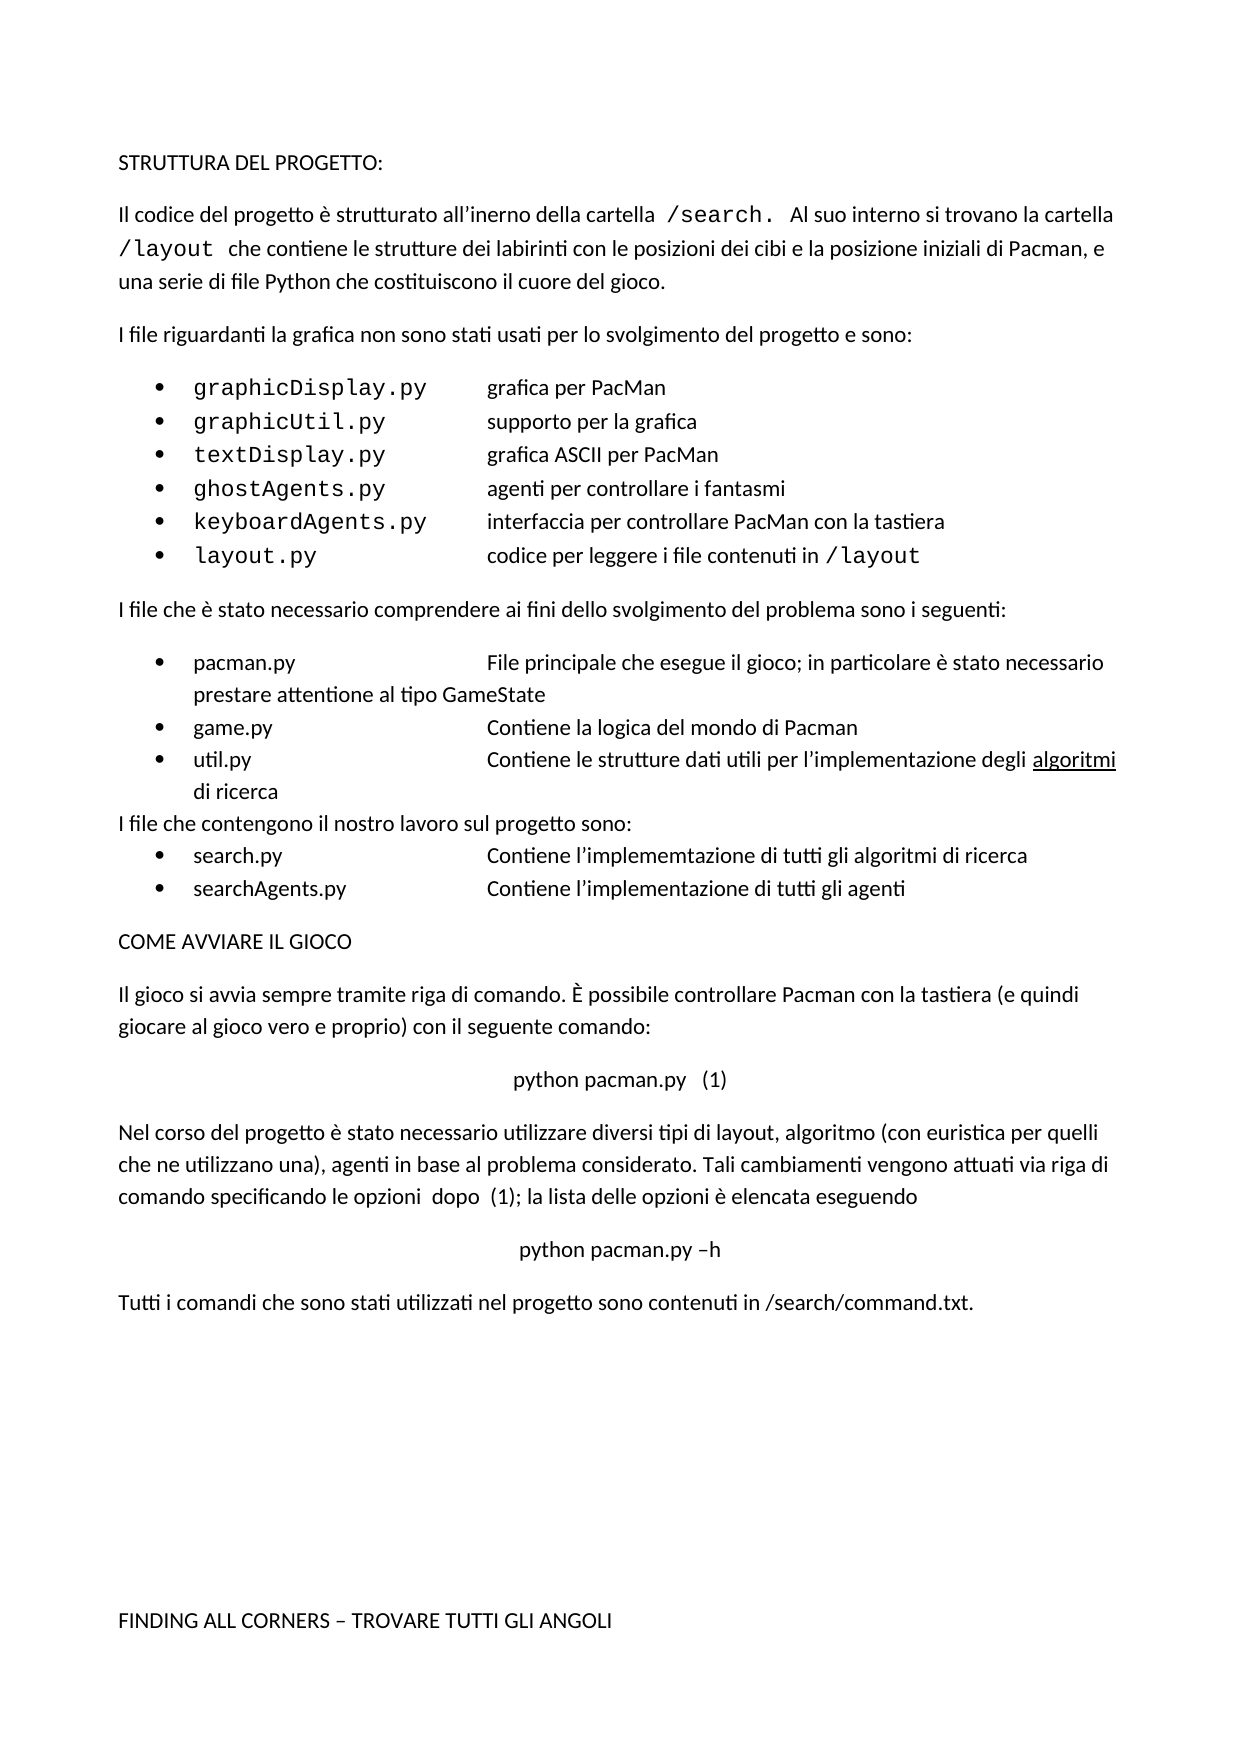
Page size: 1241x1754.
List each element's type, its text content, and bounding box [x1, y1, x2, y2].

list graphicDisplay.py grafica per PacMan [156, 373, 1122, 402]
list graphicUtil.py supporto per la grafica [156, 407, 1122, 436]
text FINDING ALL CORNERS – TROVARE TUTTI GLI ANGOLI [118, 1607, 1122, 1634]
text Il codice del progetto è strutturato all’inerno della cartella /search. Al suo interno si trovano la cartella /layout che contiene le strutture dei labirinti con le posizioni dei cibi e la posizione iniziali di Pacman, e una serie di file Python che costituiscono il cuore del gioco. [118, 201, 1122, 295]
list game.py Contiene la logica del mondo di Pacman [156, 713, 1122, 741]
text Il gioco si avvia sempre tramite riga di comando. È possibile controllare Pacman con la tastiera (e quindi giocare al gioco vero e proprio) con il seguente comando: [118, 980, 1122, 1040]
text python pacman.py (1) [118, 1065, 1122, 1093]
text STRUTTURA DEL PROGETTO: [118, 148, 1122, 176]
text Tutti i comandi che sono stati utilizzati nel progetto sono contenuti in /search/command.txt. [118, 1288, 1122, 1316]
list search.py Contiene l’implememtazione di tutti gli algoritmi di ricerca [156, 842, 1122, 869]
list util.py Contiene le strutture dati utili per l’implementazione degli algoritmi di ricerca [156, 745, 1122, 805]
list ghostAgents.py agenti per controllare i fantasmi [156, 474, 1122, 503]
list searchAgents.py Contiene l’implementazione di tutti gli agenti [156, 874, 1122, 902]
text python pacman.py –h [118, 1235, 1122, 1263]
text Nel corso del progetto è stato necessario utilizzare diversi tipi di layout, algoritmo (con euristica per quelli che ne utilizzano una), agenti in base al problema considerato. Tali cambiamenti vengono attuati via riga di comando specificando le opzioni dopo (1); la lista delle opzioni è elencata eseguendo [118, 1118, 1122, 1210]
text I file che è stato necessario comprendere ai fini dello svolgimento del problema sono i seguenti: [118, 595, 1122, 623]
list textDisplay.py grafica ASCII per PacMan [156, 440, 1122, 469]
list layout.py codice per leggere i file contenuti in /layout [156, 541, 1122, 570]
text I file riguardanti la grafica non sono stati usati per lo svolgimento del progetto e sono: [118, 320, 1122, 348]
text COME AVVIARE IL GIOCO [118, 927, 1122, 955]
list keyboardAgents.py interfaccia per controllare PacMan con la tastiera [156, 507, 1122, 537]
list pacman.py File principale che esegue il gioco; in particolare è stato necessario prestare attentione al tipo GameState [156, 648, 1122, 709]
list I file che contengono il nostro lavoro sul progetto sono: [118, 809, 1122, 837]
